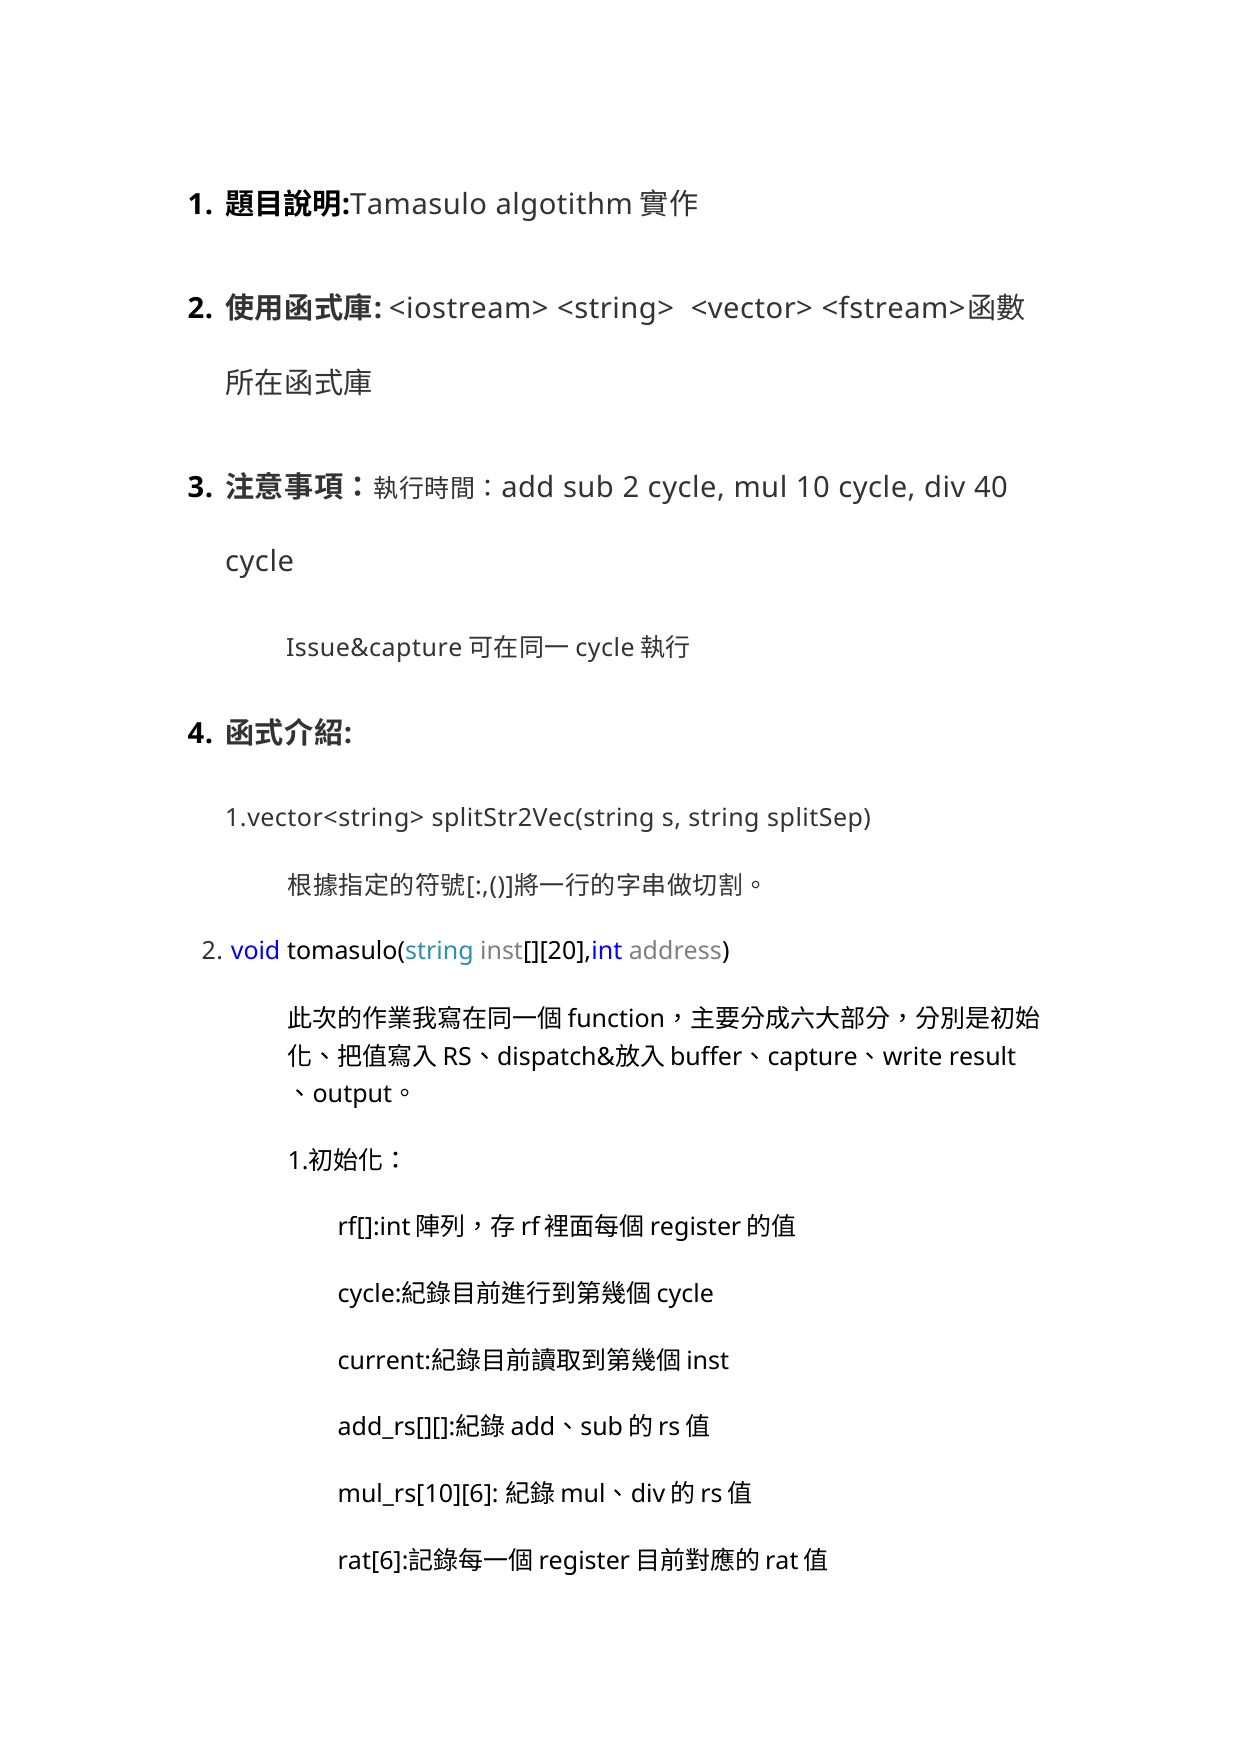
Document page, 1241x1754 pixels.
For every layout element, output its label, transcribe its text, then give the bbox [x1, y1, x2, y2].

text mul_rs[10][6]: 紀錄mul、div的rs值 [287, 1473, 1053, 1510]
text add_rs[][]:紀錄add、sub的rs值 [287, 1406, 1053, 1444]
list 題目說明:Tamasulo algotithm實作 [187, 164, 1053, 239]
text 根據指定的符號[:,()]將一行的字串做切割。 [237, 864, 1053, 902]
text cycle:紀錄目前進行到第幾個cycle [287, 1273, 1053, 1310]
text current:紀錄目前讀取到第幾個inst [287, 1339, 1053, 1377]
list 使用函式庫: <iostream> <string> <vector> <fstream>函數所在函式庫 [187, 269, 1053, 419]
text rat[6]:記錄每一個register目前對應的rat值 [287, 1539, 1053, 1577]
text Issue&capture可在同一cycle執行 [187, 627, 1053, 664]
text 1.vector<string> splitStr2Vec(string s, string splitSep) [187, 798, 1053, 835]
text rf[]:int陣列，存rf裡面每個register的值 [287, 1206, 1053, 1244]
text 1.初始化： [287, 1139, 1053, 1177]
text 2. void tomasulo(string inst[][20],int address) [187, 931, 1053, 969]
text 此次的作業我寫在同一個function，主要分成六大部分，分別是初始化、把值寫入RS、dispatch&放入buffer、capture、write result 、output。 [287, 998, 1053, 1110]
list 函式介紹: [187, 694, 1053, 769]
list 注意事項：執行時間：add sub 2 cycle, mul 10 cycle, div 40 cycle [187, 448, 1053, 598]
